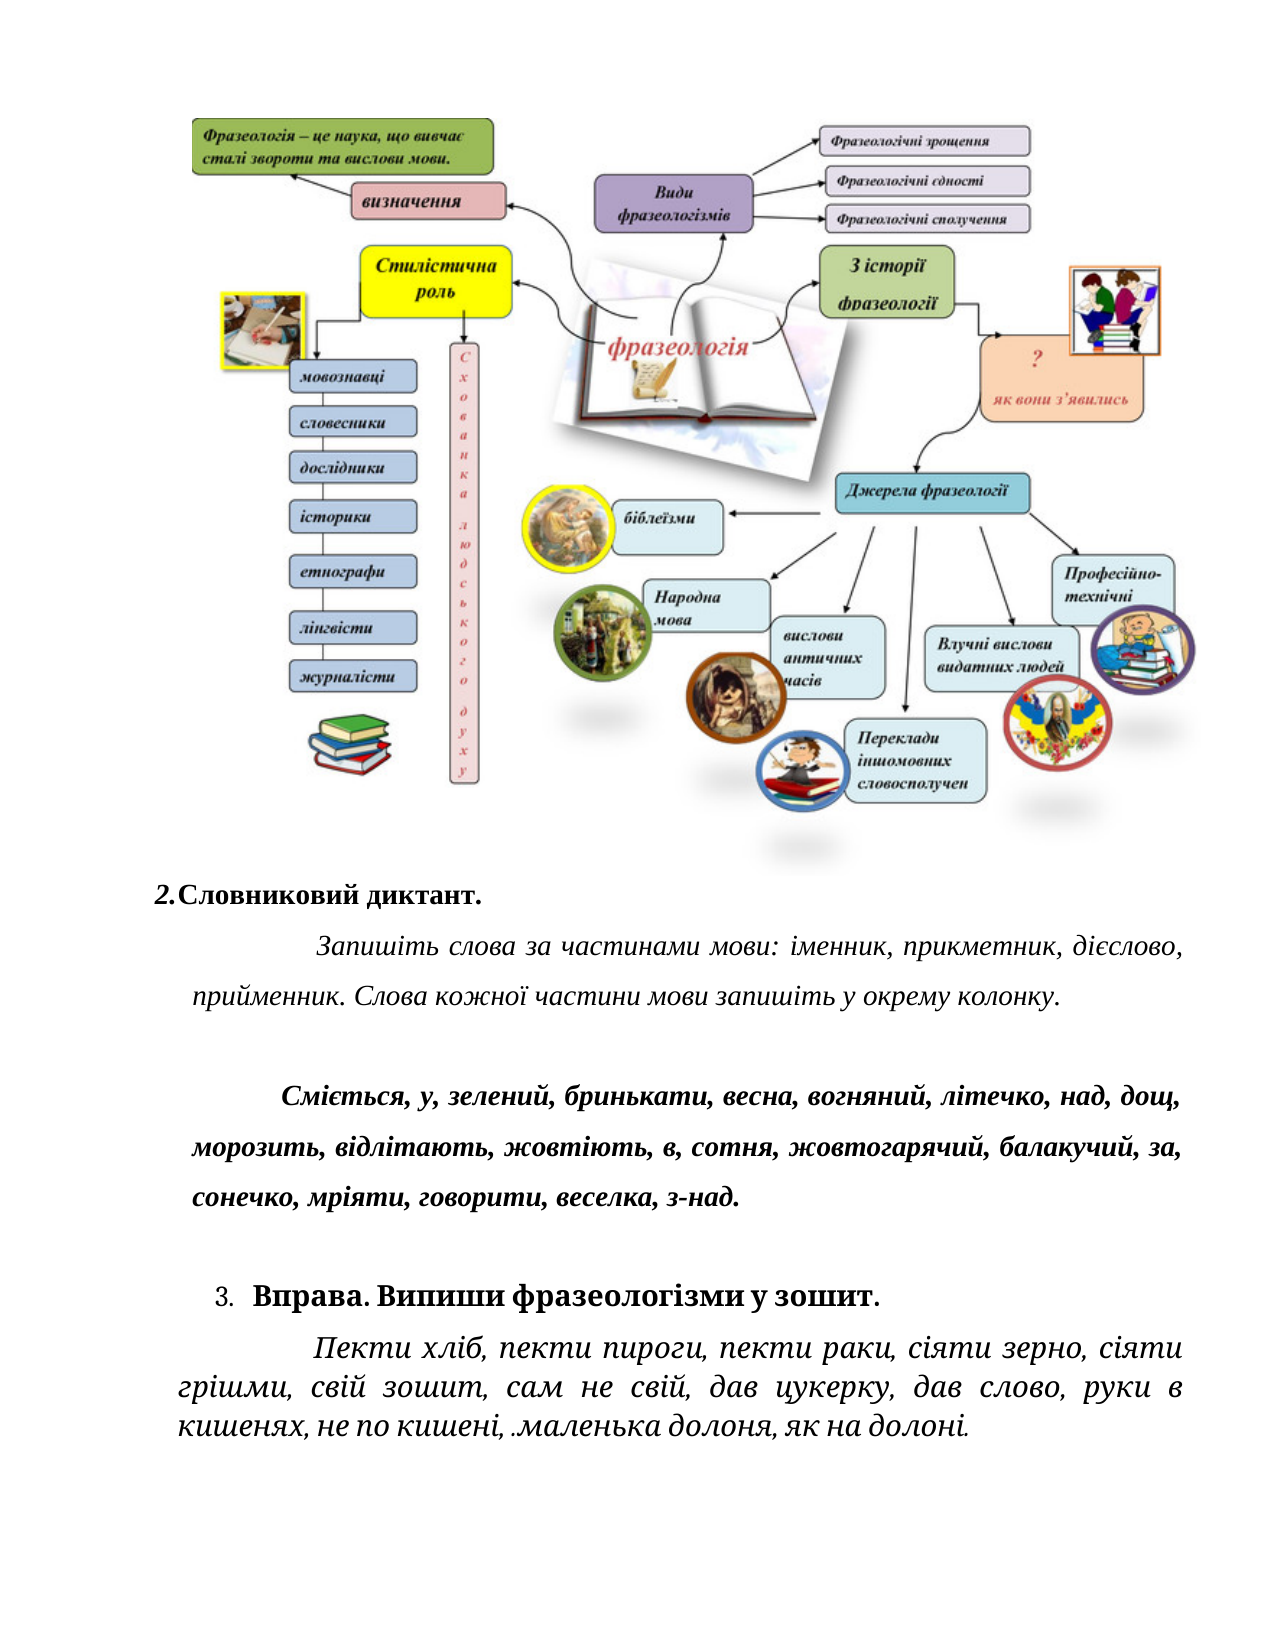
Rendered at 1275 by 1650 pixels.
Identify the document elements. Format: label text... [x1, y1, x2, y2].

list Словниковий диктант. [154, 877, 1186, 911]
list Запишіть слова за частинами мови: іменник, прикметник, дієслово, прийменник. Слова кожної частини мови запишіть у окрему колонку. [192, 928, 1186, 1011]
picture [192, 118, 1202, 876]
text Пекти хліб, пекти пироги, пекти раки, сіяти зерно, сіяти грішми, свій зошит, сам не свій, дав цукерку, дав слово, руки в кишенях, не по кишені, .маленька долоня, як на долоні. [177, 1333, 1186, 1443]
list Сміється, у, зелений, бринькати, весна, вогняний, літечко, над, дощ, морозить, відлітають, жовтіють, в, сотня, жовтогарячий, балакучий, за, сонечко, мріяти, говорити, веселка, з-над. [192, 1078, 1186, 1213]
list Вправа. Випиши фразеологізми у зошит. [215, 1280, 1186, 1313]
